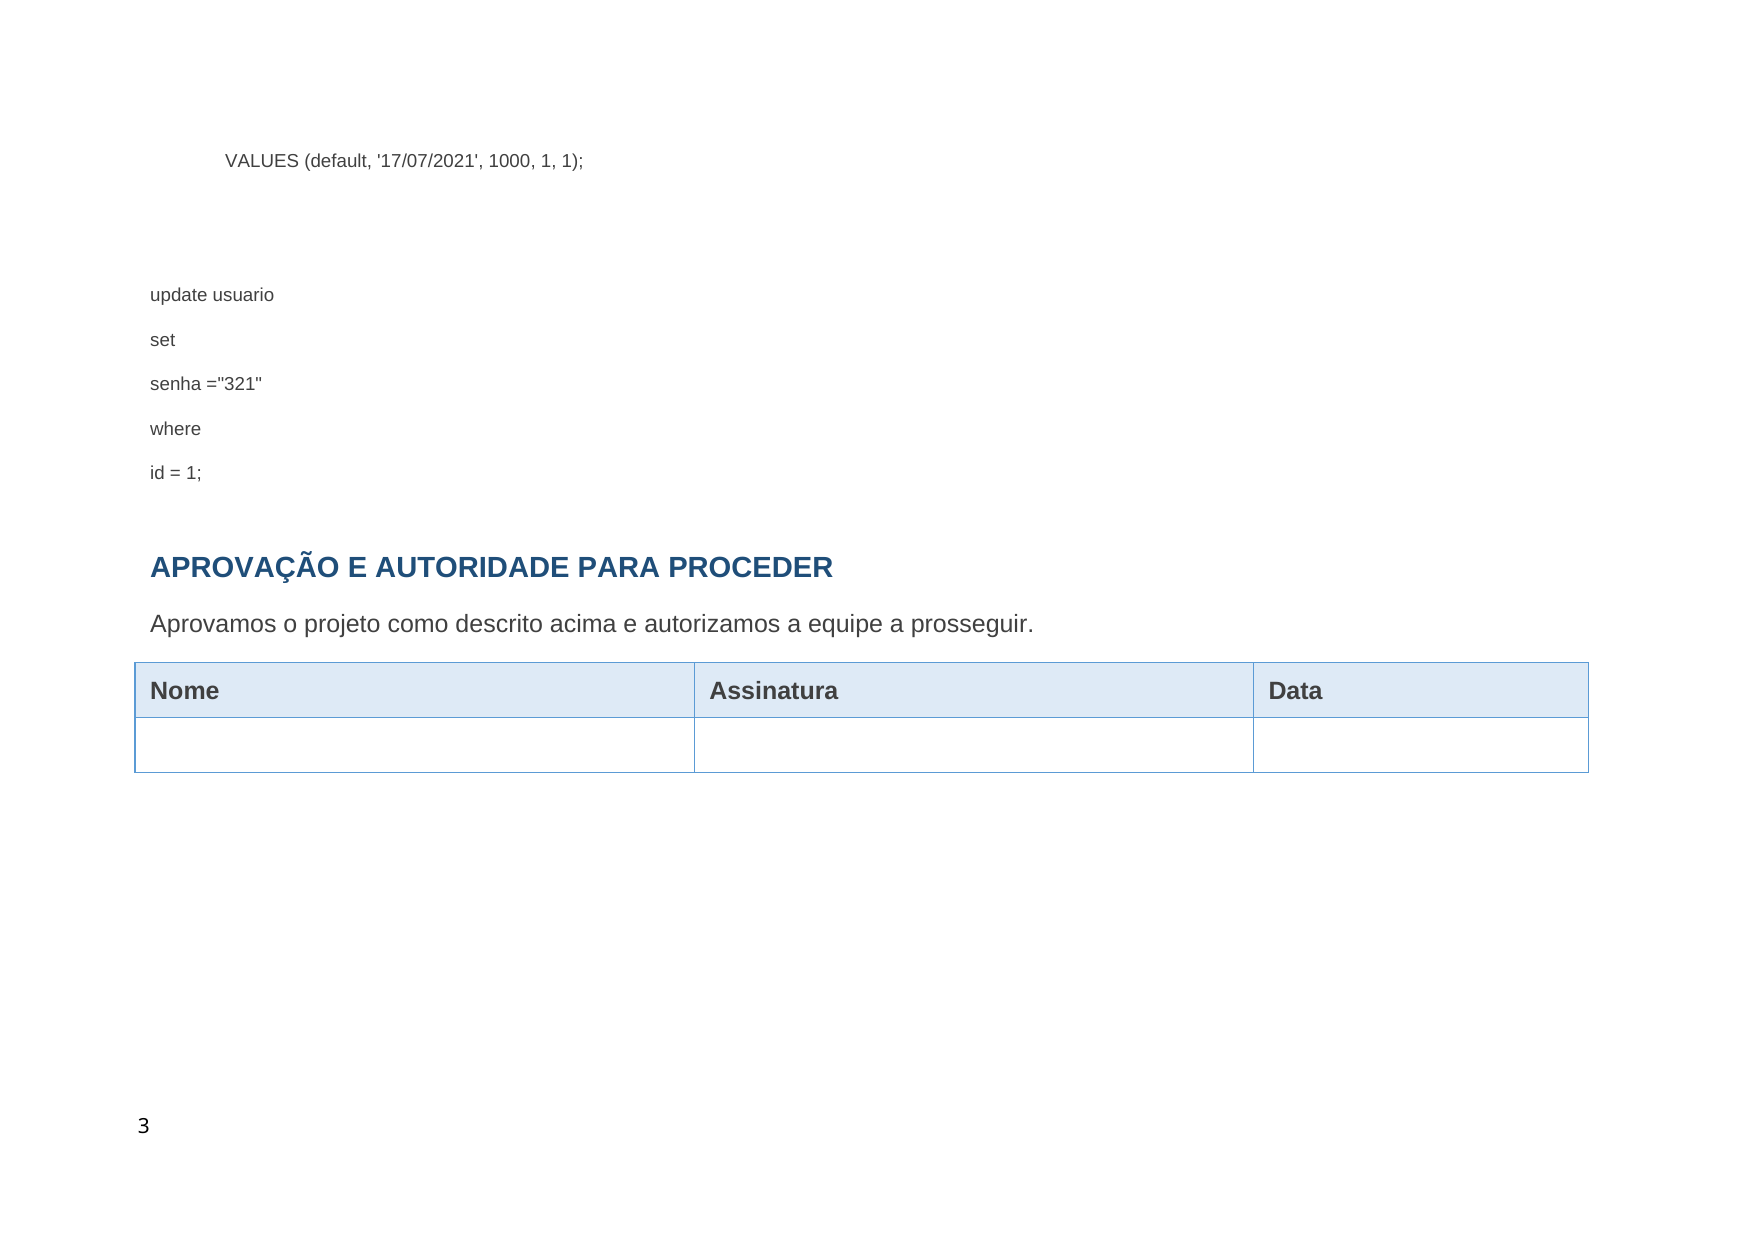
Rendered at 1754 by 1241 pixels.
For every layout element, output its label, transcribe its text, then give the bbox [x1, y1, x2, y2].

text update usuario [150, 284, 1604, 305]
text where [150, 417, 1604, 439]
table_header Data [1254, 663, 1588, 717]
table_cell [695, 718, 1253, 772]
table_header Assinatura [695, 663, 1253, 717]
text set [150, 328, 1604, 350]
text id = 1; [150, 462, 1604, 484]
table_header Nome [136, 663, 694, 717]
text Aprovamos o projeto como descrito acima e autorizamos a equipe a prosseguir. [150, 609, 1604, 638]
text senha ="321" [150, 373, 1604, 394]
text VALUES (default, '17/07/2021', 1000, 1, 1); [150, 150, 1604, 172]
subtitle Aprovação e autoridade para proceder [150, 550, 1604, 584]
table_cell [1254, 718, 1588, 772]
table_cell [136, 718, 694, 772]
